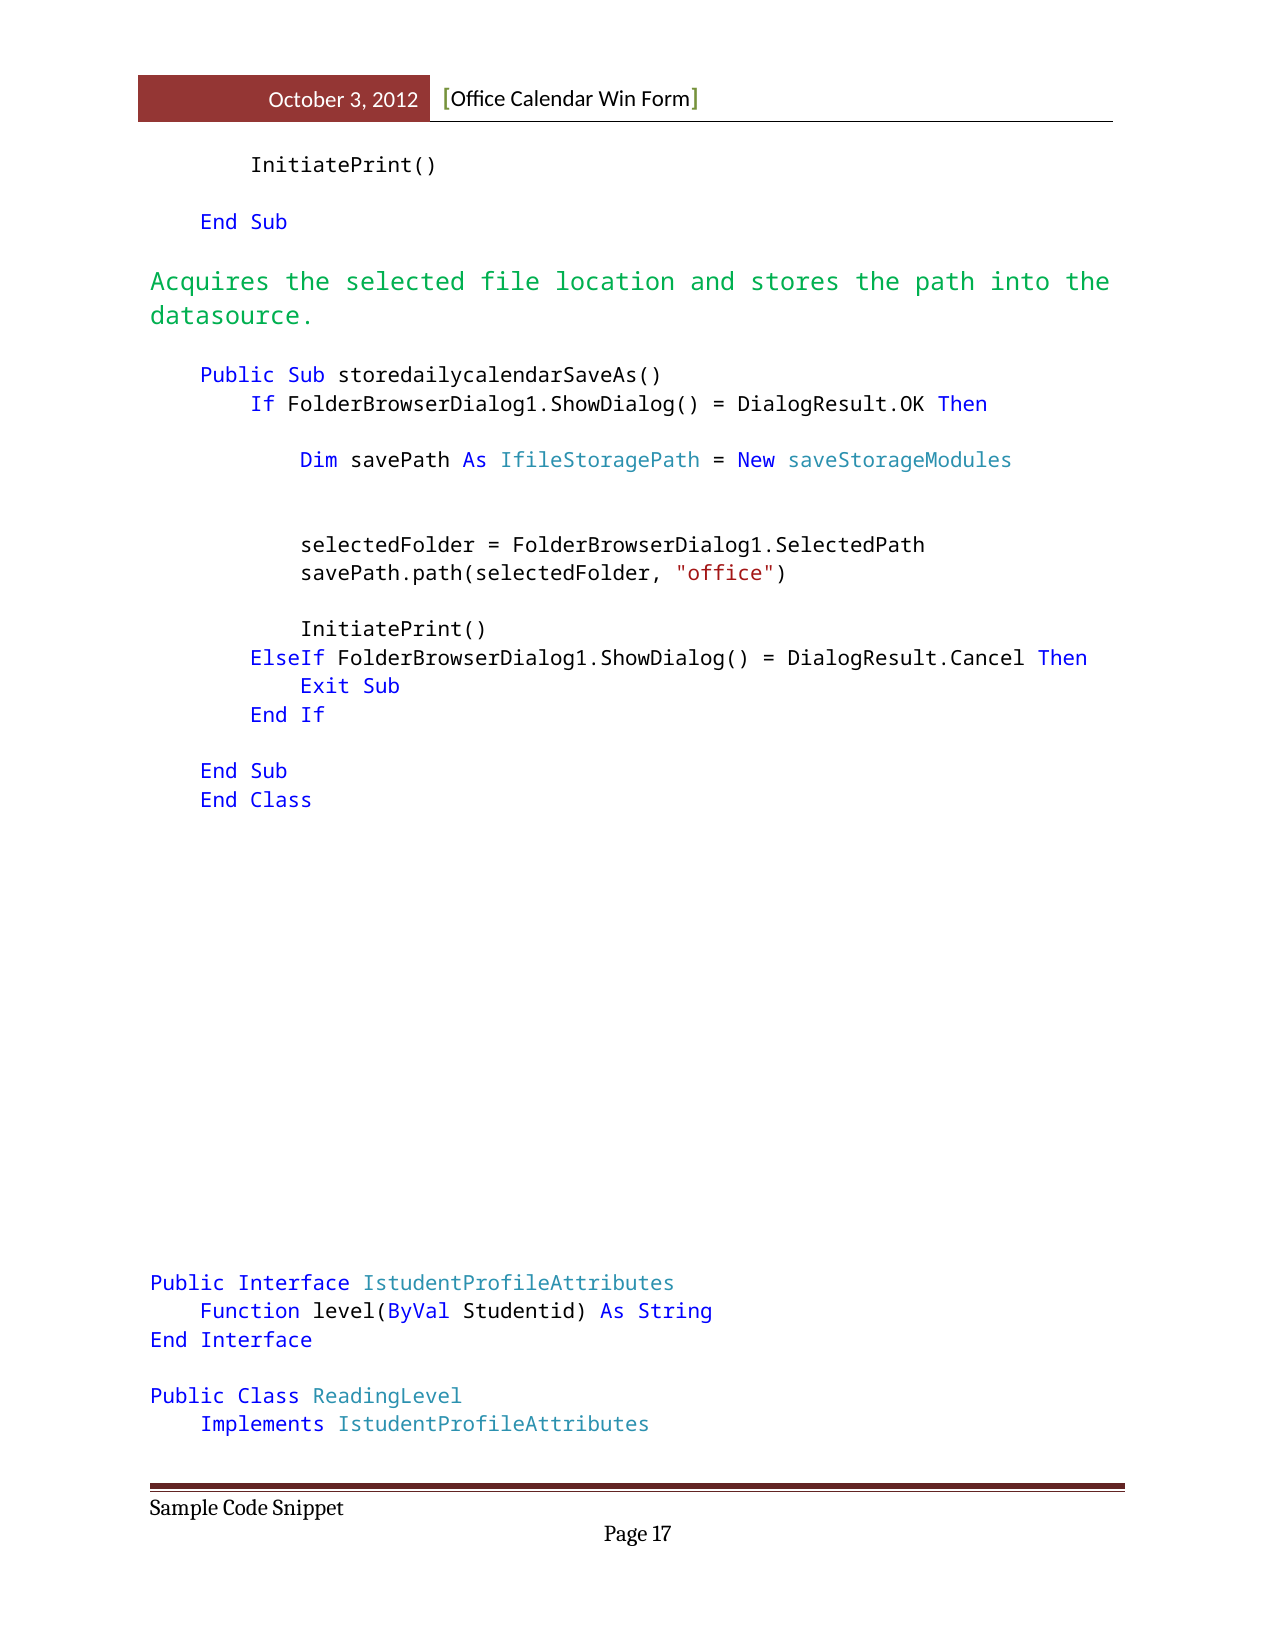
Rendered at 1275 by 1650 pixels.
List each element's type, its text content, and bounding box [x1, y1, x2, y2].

text InitiatePrint() [150, 614, 1125, 643]
text selectedFolder = FolderBrowserDialog1.SelectedPath [150, 530, 1125, 558]
text End Sub [150, 756, 1125, 785]
text Acquires the selected file location and stores the path into the datasource. [150, 264, 1125, 332]
text If FolderBrowserDialog1.ShowDialog() = DialogResult.OK Then [150, 389, 1125, 417]
text InitiatePrint() [150, 150, 1125, 178]
text Public Sub storedailycalendarSaveAs() [150, 360, 1125, 389]
text End Sub [150, 207, 1125, 235]
text Exit Sub [150, 671, 1125, 700]
text End Interface [150, 1325, 1125, 1353]
text Dim savePath As IfileStoragePath = New saveStorageModules [150, 445, 1125, 474]
text Implements IstudentProfileAttributes [150, 1409, 1125, 1438]
text End Class [150, 785, 1125, 813]
text Function level(ByVal Studentid) As String [150, 1296, 1125, 1325]
text savePath.path(selectedFolder, "office") [150, 558, 1125, 587]
text ElseIf FolderBrowserDialog1.ShowDialog() = DialogResult.Cancel Then [150, 643, 1125, 671]
text Public Interface IstudentProfileAttributes [150, 1268, 1125, 1296]
text End If [150, 700, 1125, 728]
text Public Class ReadingLevel [150, 1381, 1125, 1409]
